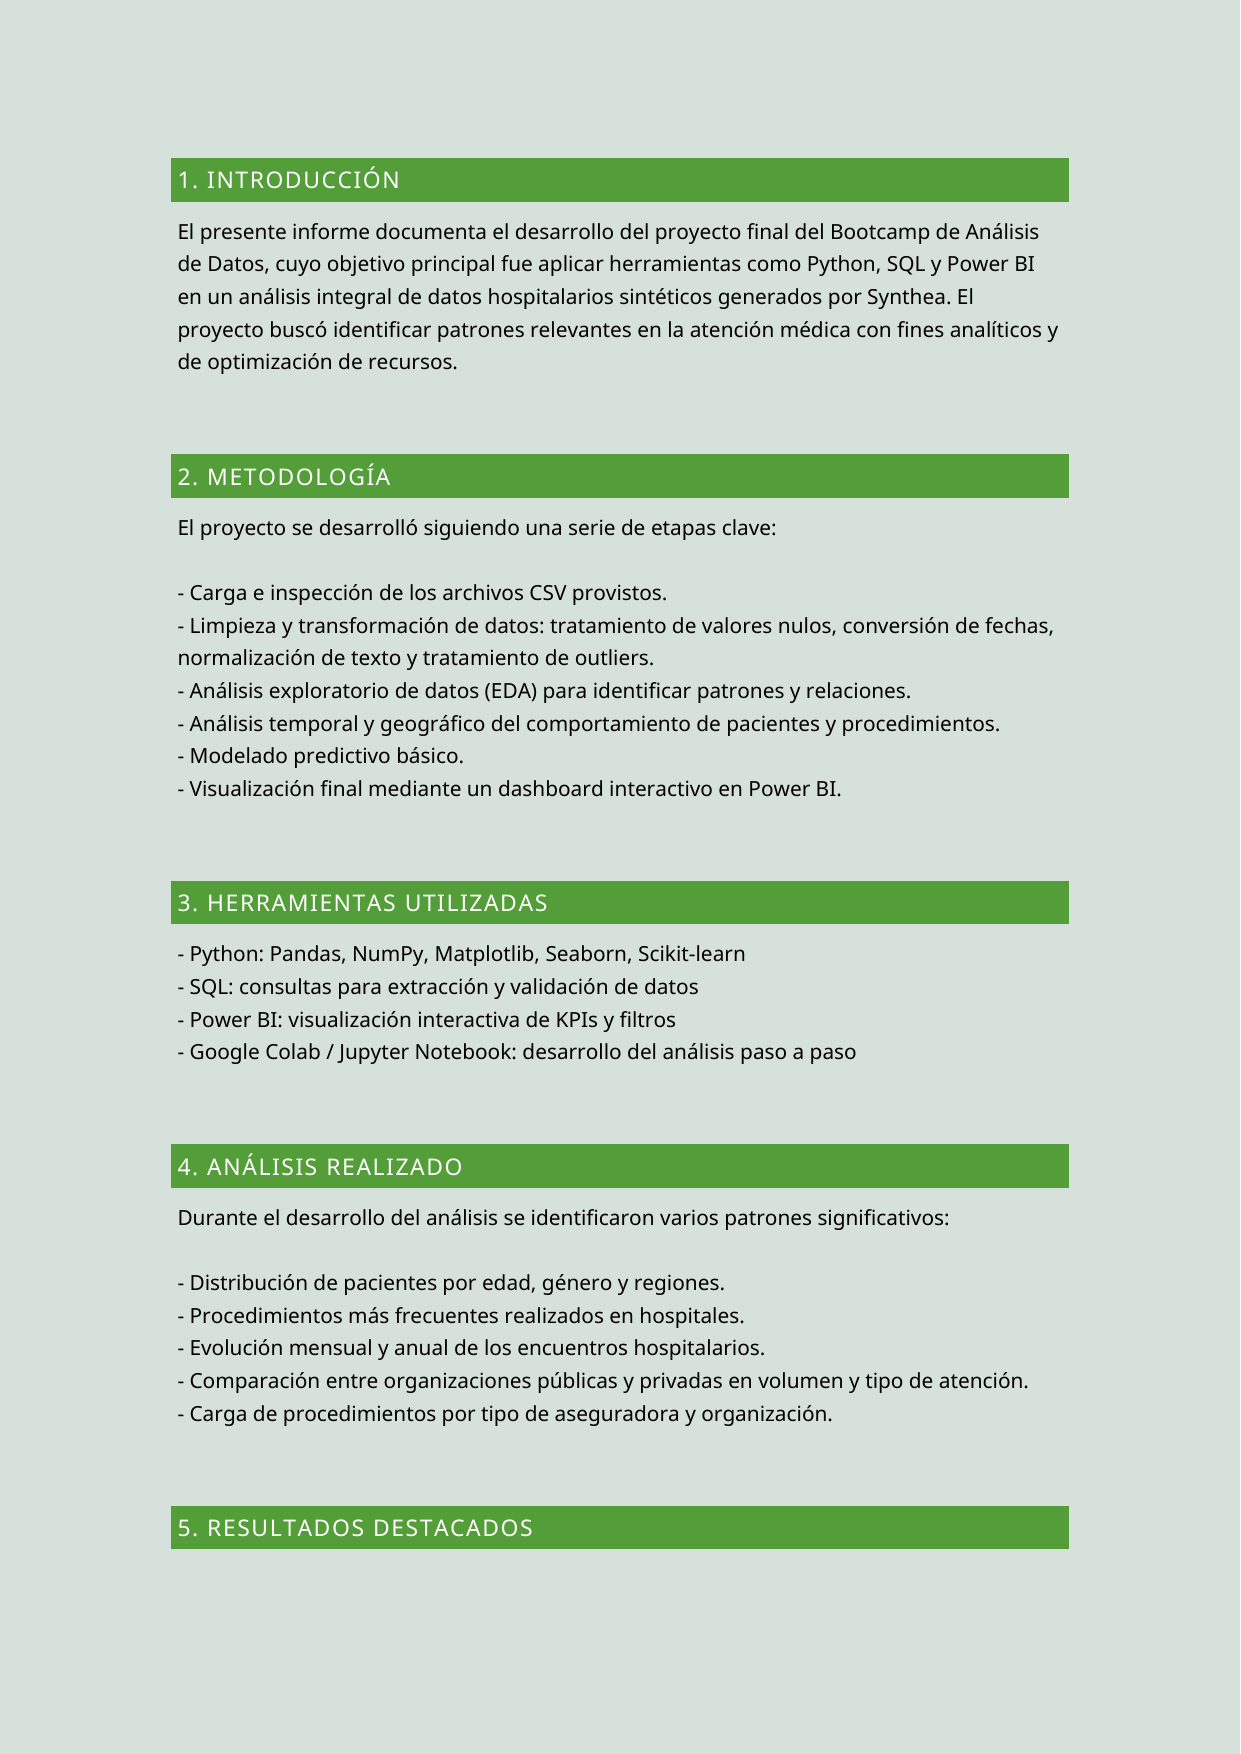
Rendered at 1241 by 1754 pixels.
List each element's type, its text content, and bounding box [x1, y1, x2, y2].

text El presente informe documenta el desarrollo del proyecto final del Bootcamp de Análisis de Datos, cuyo objetivo principal fue aplicar herramientas como Python, SQL y Power BI en un análisis integral de datos hospitalarios sintéticos generados por Synthea. El proyecto buscó identificar patrones relevantes en la atención médica con fines analíticos y de optimización de recursos. [177, 217, 1063, 376]
subtitle 2. Metodología [177, 460, 1063, 492]
subtitle 3. Herramientas Utilizadas [177, 887, 1063, 918]
subtitle 4. Análisis Realizado [177, 1151, 1063, 1182]
text Durante el desarrollo del análisis se identificaron varios patrones significativos: - Distribución de pacientes por edad, género y regiones. - Procedimientos más frecuentes realizados en hospitales. - Evolución mensual y anual de los encuentros hospitalarios. - Comparación entre organizaciones públicas y privadas en volumen y tipo de atención. - Carga de procedimientos por tipo de aseguradora y organización. [177, 1203, 1063, 1427]
subtitle 1. Introducción [177, 164, 1063, 196]
subtitle 5. Resultados Destacados [177, 1512, 1063, 1543]
text - Python: Pandas, NumPy, Matplotlib, Seaborn, Scikit-learn - SQL: consultas para extracción y validación de datos - Power BI: visualización interactiva de KPIs y filtros - Google Colab / Jupyter Notebook: desarrollo del análisis paso a paso [177, 939, 1063, 1066]
text El proyecto se desarrolló siguiendo una serie de etapas clave: - Carga e inspección de los archivos CSV provistos. - Limpieza y transformación de datos: tratamiento de valores nulos, conversión de fechas, normalización de texto y tratamiento de outliers. - Análisis exploratorio de datos (EDA) para identificar patrones y relaciones. - Análisis temporal y geográfico del comportamiento de pacientes y procedimientos. - Modelado predictivo básico. - Visualización final mediante un dashboard interactivo en Power BI. [177, 513, 1063, 802]
